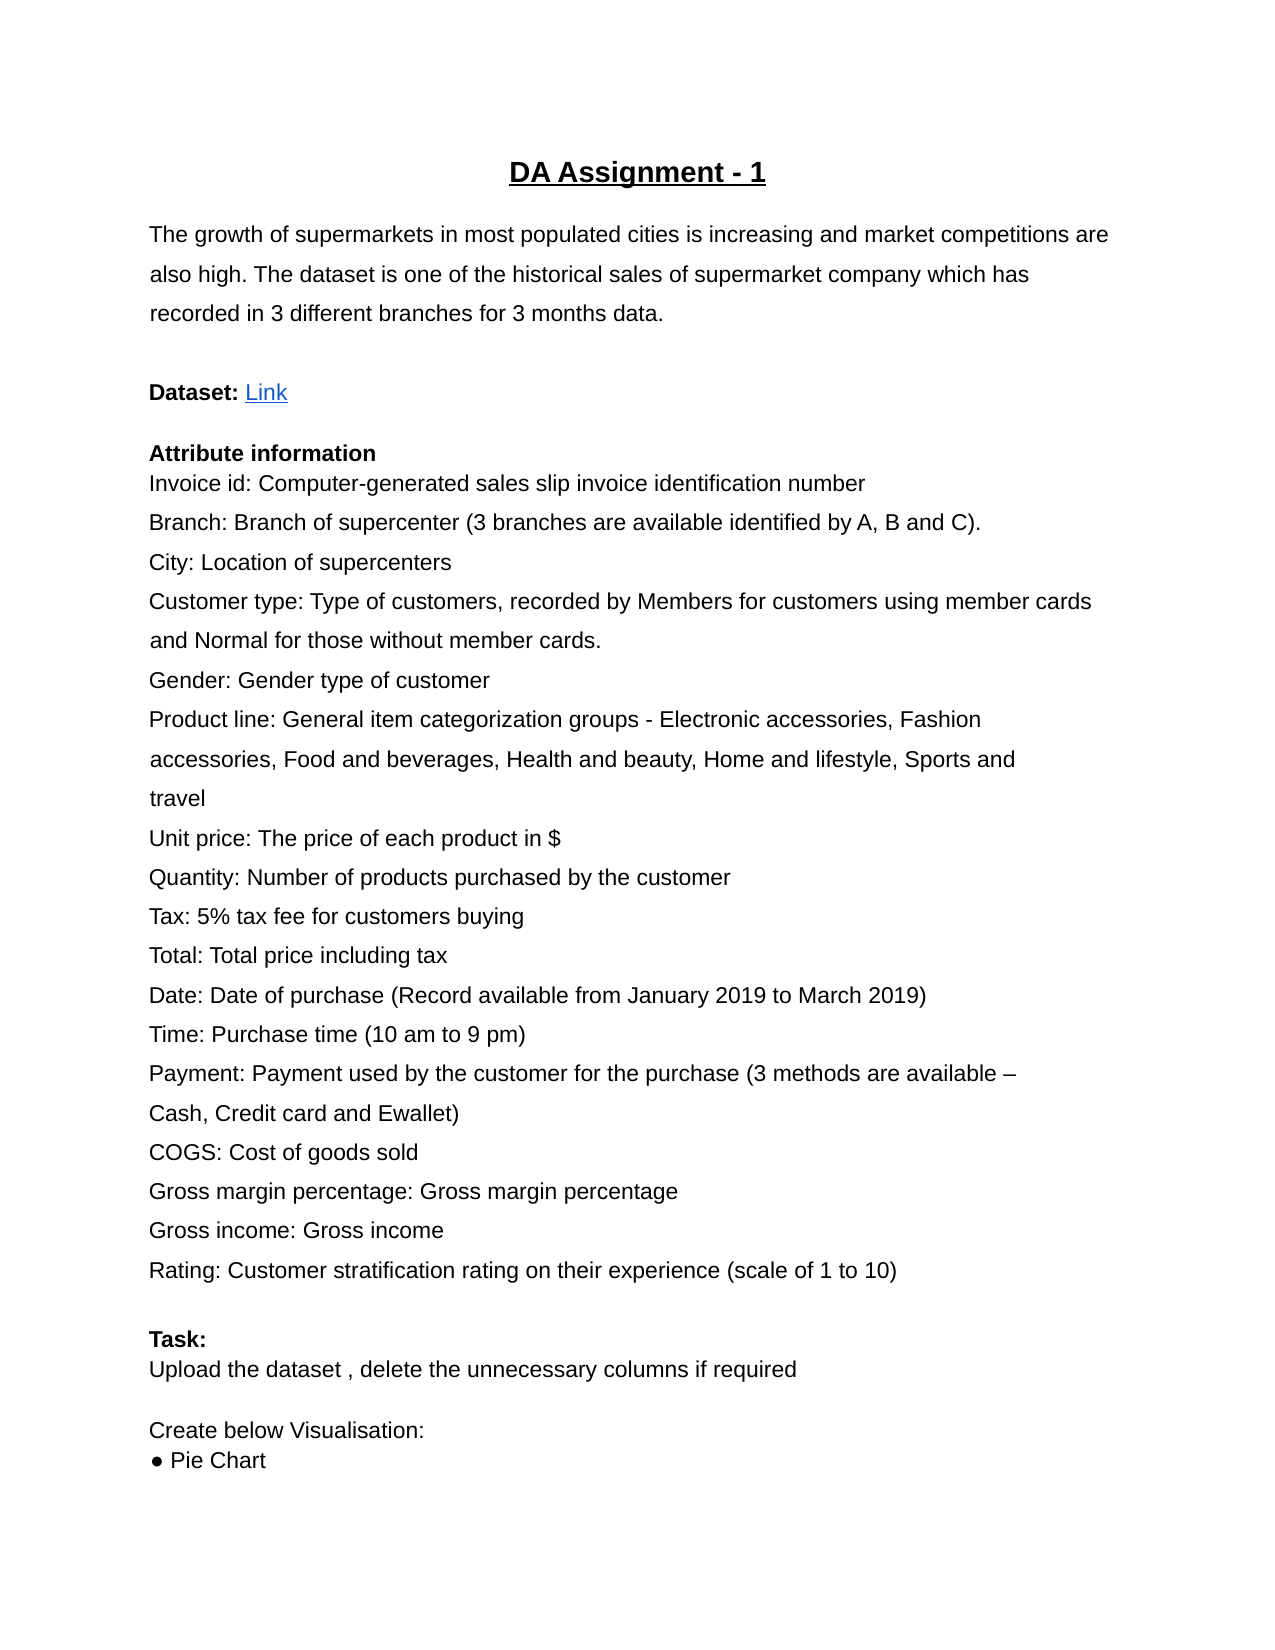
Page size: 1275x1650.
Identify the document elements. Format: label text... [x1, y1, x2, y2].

text Customer type: Type of customers, recorded by Members for customers using member cards and Normal for those without member cards. [148, 588, 1093, 654]
text Rating: Customer stratification rating on their experience (scale of 1 to 10) [148, 1257, 1122, 1283]
text Attribute information [148, 440, 1122, 466]
text Gross income: Gross income [148, 1217, 1122, 1244]
text Quantity: Number of products purchased by the customer [148, 864, 1122, 890]
text Invoice id: Computer-generated sales slip invoice identification number [148, 470, 1122, 496]
text Gender: Gender type of customer [148, 667, 1122, 693]
text Task: [148, 1326, 1122, 1352]
text Branch: Branch of supercenter (3 branches are available identified by A, B and C). [148, 509, 1122, 536]
text Date: Date of purchase (Record available from January 2019 to March 2019) [148, 982, 1122, 1008]
text Upload the dataset , delete the unnecessary columns if required [148, 1356, 1122, 1383]
text Gross margin percentage: Gross margin percentage [148, 1178, 1122, 1204]
text DA Assignment - 1 [153, 155, 1122, 188]
text Tax: 5% tax fee for customers buying [148, 903, 1122, 929]
text Time: Purchase time (10 am to 9 pm) [148, 1021, 1122, 1047]
text Create below Visualisation: [148, 1417, 1122, 1443]
text Unit price: The price of each product in $ [148, 824, 1122, 851]
text Product line: General item categorization groups - Electronic accessories, Fashion accessories, Food and beverages, Health and beauty, Home and lifestyle, Sports and travel [148, 706, 1078, 811]
text Payment: Payment used by the customer for the purchase (3 methods are available – [148, 1060, 1122, 1087]
list Pie Chart [150, 1447, 1122, 1474]
text Total: Total price including tax [148, 942, 1122, 969]
text COGS: Cost of goods sold [148, 1139, 1122, 1165]
text City: Location of supercenters [148, 549, 1122, 575]
text The growth of supermarkets in most populated cities is increasing and market competitions are also high. The dataset is one of the historical sales of supermarket company which has recorded in 3 different branches for 3 months data. [148, 221, 1122, 327]
text Dataset: Link [148, 379, 1122, 406]
text Cash, Credit card and Ewallet) [148, 1099, 1122, 1126]
